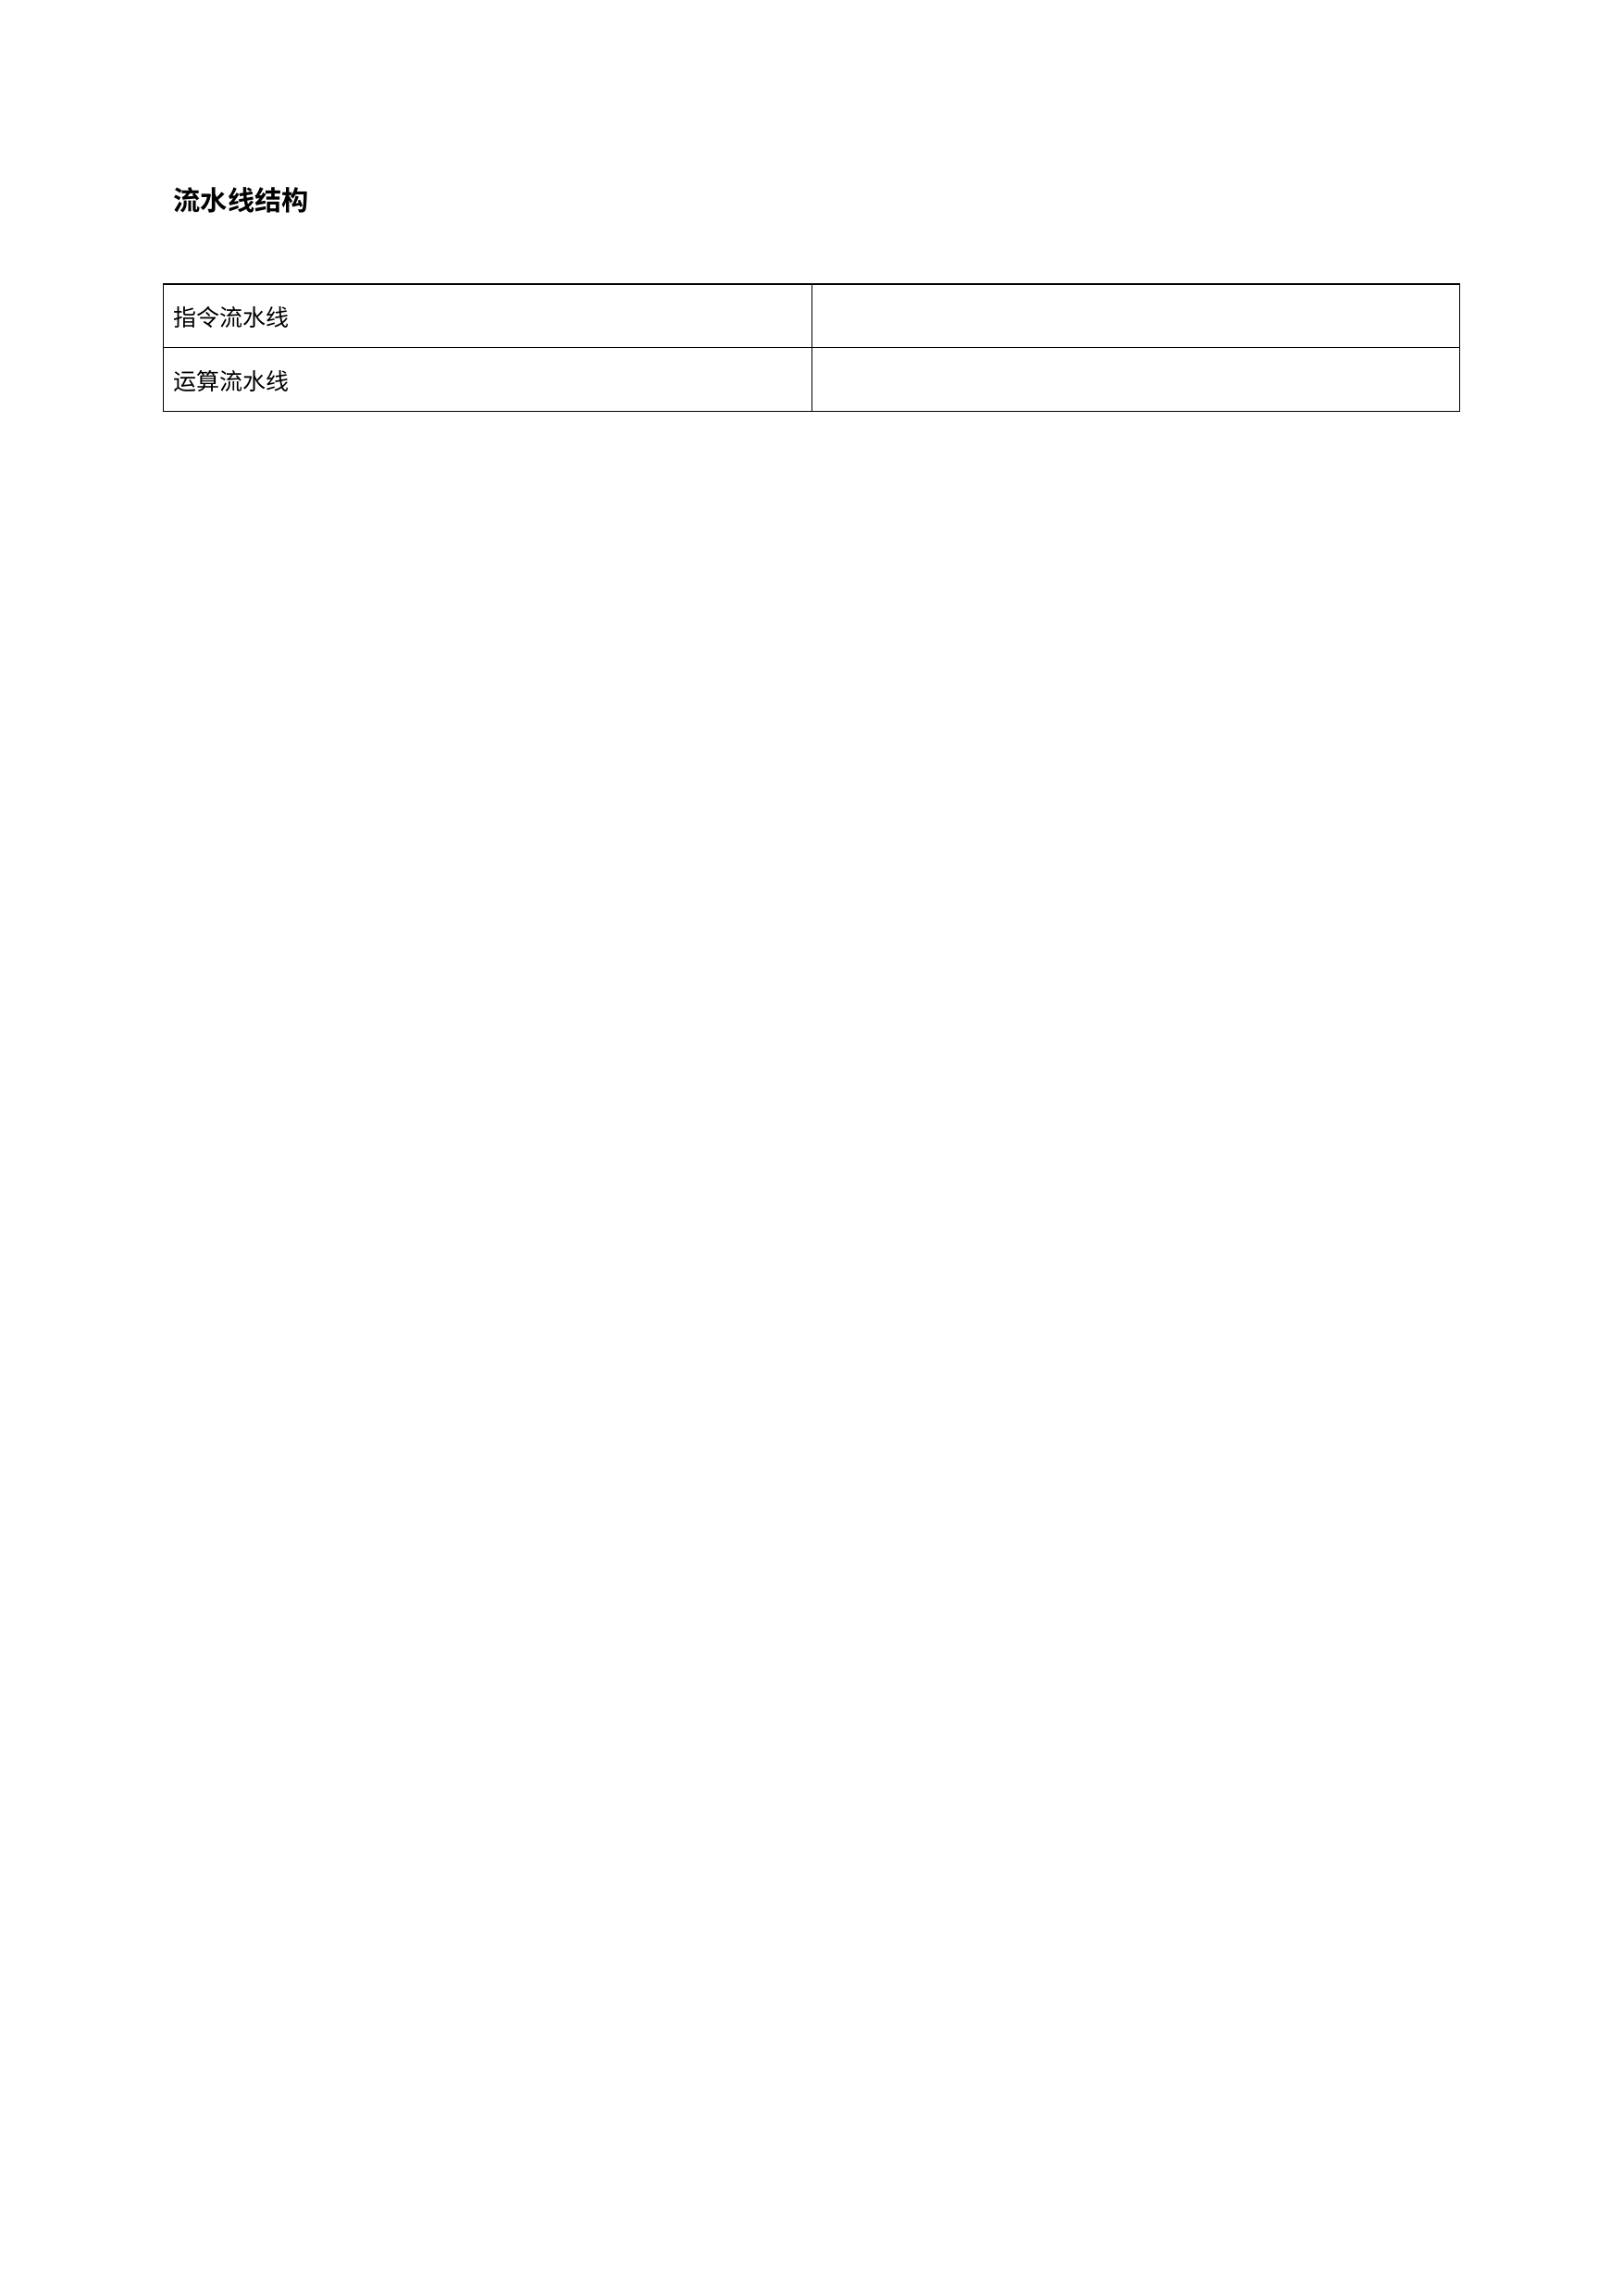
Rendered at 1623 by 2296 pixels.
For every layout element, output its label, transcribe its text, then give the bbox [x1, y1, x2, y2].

table_header 指令流水线 [164, 285, 812, 347]
table_header [812, 285, 1459, 347]
table_cell 运算流水线 [164, 348, 812, 411]
subtitle 流水线结构 [173, 168, 1449, 230]
table_cell [812, 348, 1459, 411]
